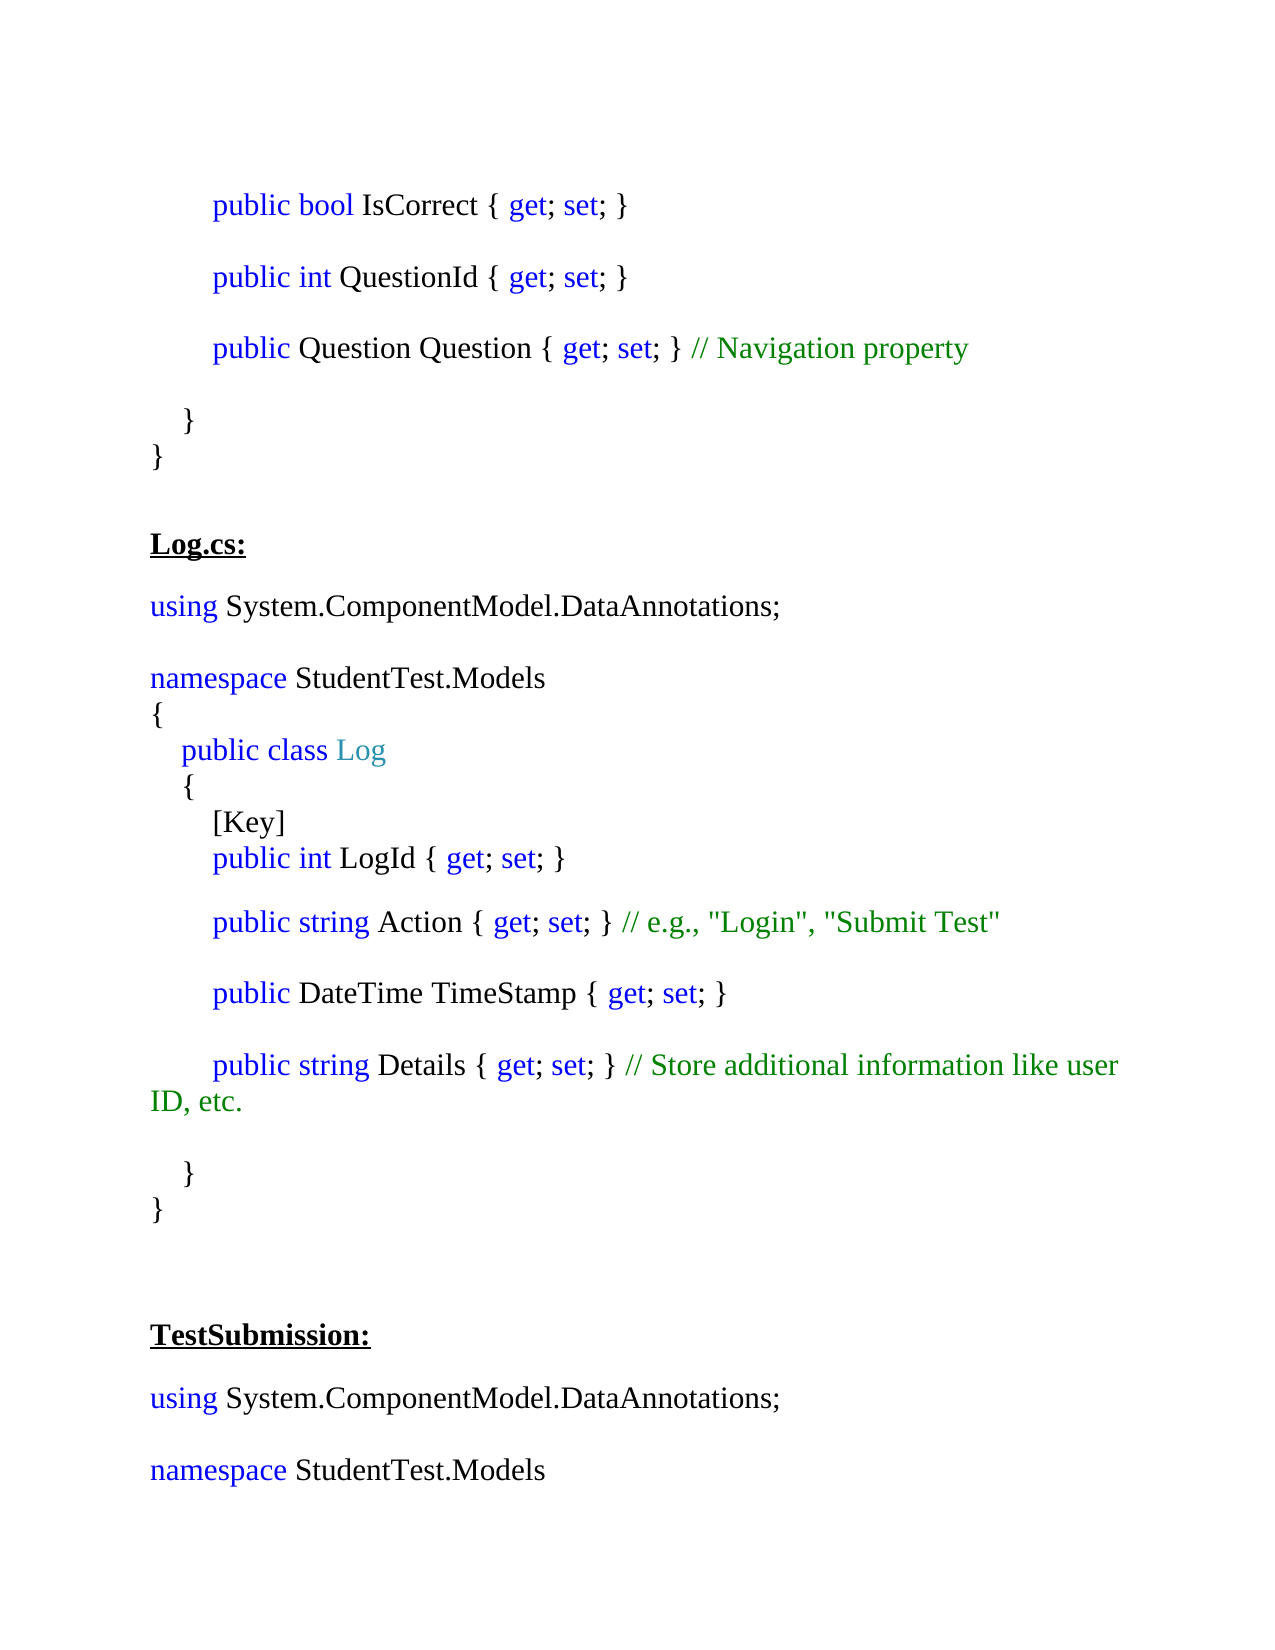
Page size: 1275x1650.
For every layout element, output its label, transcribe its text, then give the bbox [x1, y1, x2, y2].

text { [150, 767, 1125, 803]
text using System.ComponentModel.DataAnnotations; [150, 587, 1125, 623]
text public bool IsCorrect { get; set; } [150, 186, 1125, 222]
text [Key] [150, 803, 1125, 839]
text Log.cs: [150, 525, 1125, 561]
text TestSubmission: [150, 1316, 1125, 1352]
text public class Log [150, 731, 1125, 767]
text namespace StudentTest.Models [150, 659, 1125, 695]
text } [150, 1190, 1125, 1226]
text public string Details { get; set; } // Store additional information like user ID, etc. [150, 1047, 1125, 1118]
text public int LogId { get; set; } [150, 839, 1125, 875]
text } [150, 437, 1125, 473]
text public int QuestionId { get; set; } [150, 258, 1125, 294]
text } [150, 1154, 1125, 1190]
text using System.ComponentModel.DataAnnotations; [150, 1379, 1125, 1415]
text { [150, 695, 1125, 731]
text public string Action { get; set; } // e.g., "Login", "Submit Test" [150, 903, 1125, 939]
text namespace StudentTest.Models [150, 1451, 1125, 1487]
text public DateTime TimeStamp { get; set; } [150, 975, 1125, 1011]
text public Question Question { get; set; } // Navigation property [150, 330, 1125, 366]
text } [150, 402, 1125, 437]
